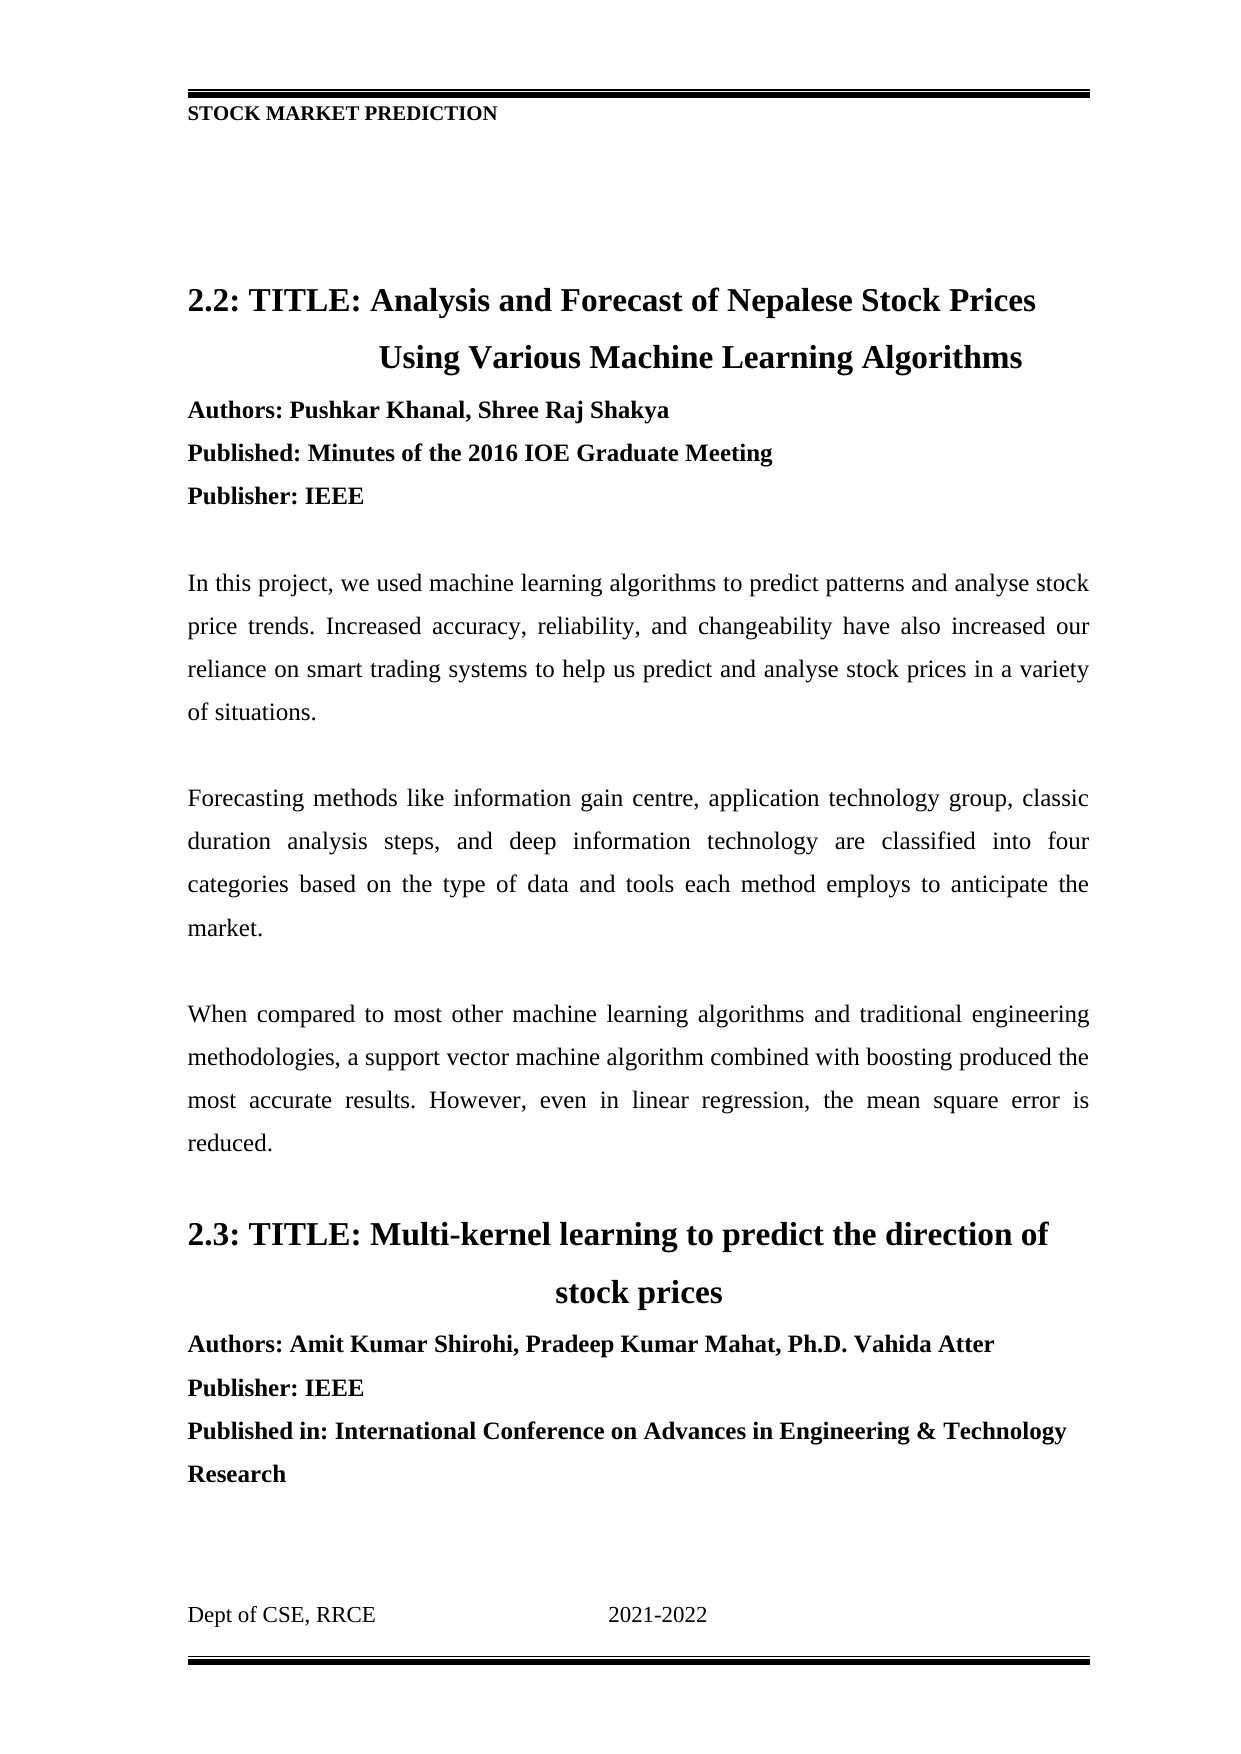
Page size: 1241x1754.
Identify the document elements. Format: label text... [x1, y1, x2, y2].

text Published: Minutes of the 2016 IOE Graduate Meeting [187, 438, 1090, 467]
text Forecasting methods like information gain centre, application technology group, classic duration analysis steps, and deep information technology are classified into four categories based on the type of data and tools each method employs to anticipate the market. [187, 783, 1090, 941]
text When compared to most other machine learning algorithms and traditional engineering methodologies, a support vector machine algorithm combined with boosting produced the most accurate results. However, even in linear regression, the mean square error is reduced. [187, 999, 1090, 1157]
text stock prices [187, 1272, 1090, 1310]
text In this project, we used machine learning algorithms to predict patterns and analyse stock price trends. Increased accuracy, reliability, and changeability have also increased our reliance on smart trading systems to help us predict and analyse stock prices in a variety of situations. [187, 568, 1090, 726]
text Authors: Pushkar Khanal, Shree Raj Shakya [187, 395, 1090, 424]
text 2.3: TITLE: Multi-kernel learning to predict the direction of [187, 1214, 1090, 1253]
text Authors: Amit Kumar Shirohi, Pradeep Kumar Mahat, Ph.D. Vahida Atter [187, 1329, 1090, 1358]
text Published in: International Conference on Advances in Engineering & Technology Research [187, 1416, 1090, 1488]
text Publisher: IEEE [187, 481, 1090, 510]
text 2.2: TITLE: Analysis and Forecast of Nepalese Stock Prices [187, 280, 1090, 318]
text Publisher: IEEE [187, 1373, 1090, 1401]
text Using Various Machine Learning Algorithms [187, 338, 1090, 376]
